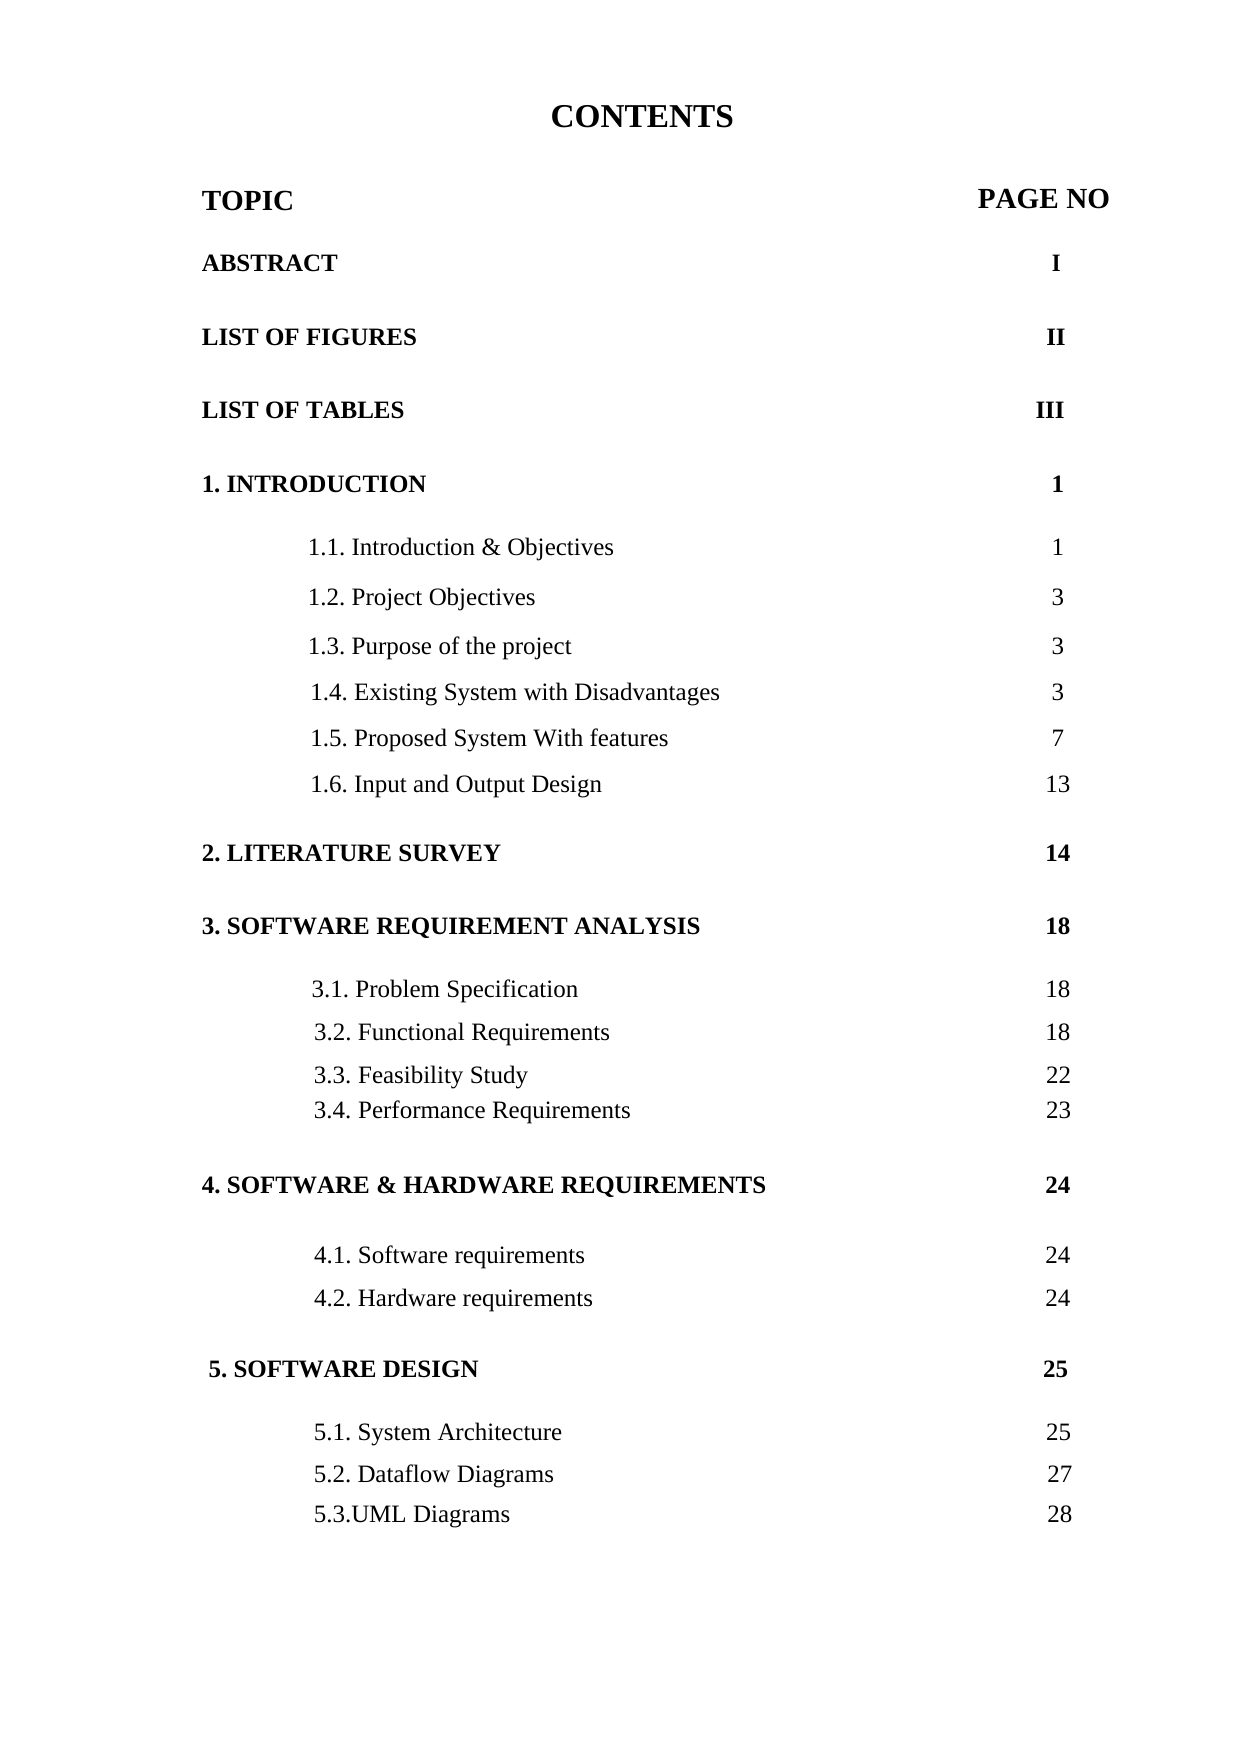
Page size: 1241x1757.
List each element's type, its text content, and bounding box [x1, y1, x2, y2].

table_cell 18 [871, 889, 1130, 957]
table_cell 5. SOFTWARE DESIGN [181, 1334, 871, 1400]
table_cell 13 [871, 761, 1130, 818]
table_cell 7 [871, 715, 1130, 761]
table_cell 1.3. Purpose of the project [181, 621, 871, 669]
table_cell 1.1. Introduction & Objectives [181, 516, 871, 572]
table_cell 24 [871, 1220, 1130, 1277]
table_cell 4.1. Software requirements [181, 1220, 871, 1277]
table_cell 14 [871, 818, 1130, 889]
table_cell 1 [871, 516, 1130, 572]
table_cell 4. SOFTWARE & HARDWARE REQUIREMENTS [181, 1147, 871, 1220]
table_cell 25 [871, 1334, 1130, 1400]
table_cell 3 [871, 572, 1130, 621]
table_cell 3.1. Problem Specification [181, 958, 871, 1011]
table_cell ABSTRACT [181, 233, 871, 300]
table_header TOPIC [181, 183, 871, 233]
table_header PAGE NO [871, 183, 1130, 233]
table_cell 18 [871, 958, 1130, 1011]
table_cell 3. SOFTWARE REQUIREMENT ANALYSIS [181, 889, 871, 957]
table_cell LIST OF TABLES [181, 374, 871, 447]
table_cell 24 [871, 1277, 1130, 1333]
table_cell 1.5. Proposed System With features [181, 715, 871, 761]
table_cell 3 [871, 621, 1130, 669]
table_cell 5.2. Dataflow Diagrams [181, 1453, 871, 1495]
table_cell II [871, 300, 1130, 374]
table_cell 2. LITERATURE SURVEY [181, 818, 871, 889]
table_cell 3.2. Functional Requirements [181, 1011, 871, 1053]
table_cell 22 23 [871, 1053, 1130, 1147]
table_cell 1 [871, 448, 1130, 516]
table_cell 1.6. Input and Output Design [181, 761, 871, 818]
table_cell 5.3.UML Diagrams [181, 1495, 871, 1530]
table_cell 24 [871, 1147, 1130, 1220]
table_cell III [871, 374, 1130, 447]
table_cell 18 [871, 1011, 1130, 1053]
subtitle CONTENTS [181, 96, 1104, 134]
table_cell 5.1. System Architecture [181, 1400, 871, 1453]
table_cell 4.2. Hardware requirements [181, 1277, 871, 1333]
table_cell I [871, 233, 1130, 300]
table_cell 28 [871, 1495, 1130, 1530]
table_cell 27 [871, 1453, 1130, 1495]
table_cell 1.2. Project Objectives [181, 572, 871, 621]
table_cell Feasibility Study Performance Requirements [181, 1053, 871, 1147]
table_cell 25 [871, 1400, 1130, 1453]
table_cell LIST OF FIGURES [181, 300, 871, 374]
table_cell 3 [871, 669, 1130, 715]
table_cell 1.4. Existing System with Disadvantages [181, 669, 871, 715]
table_cell 1. INTRODUCTION [181, 448, 871, 516]
